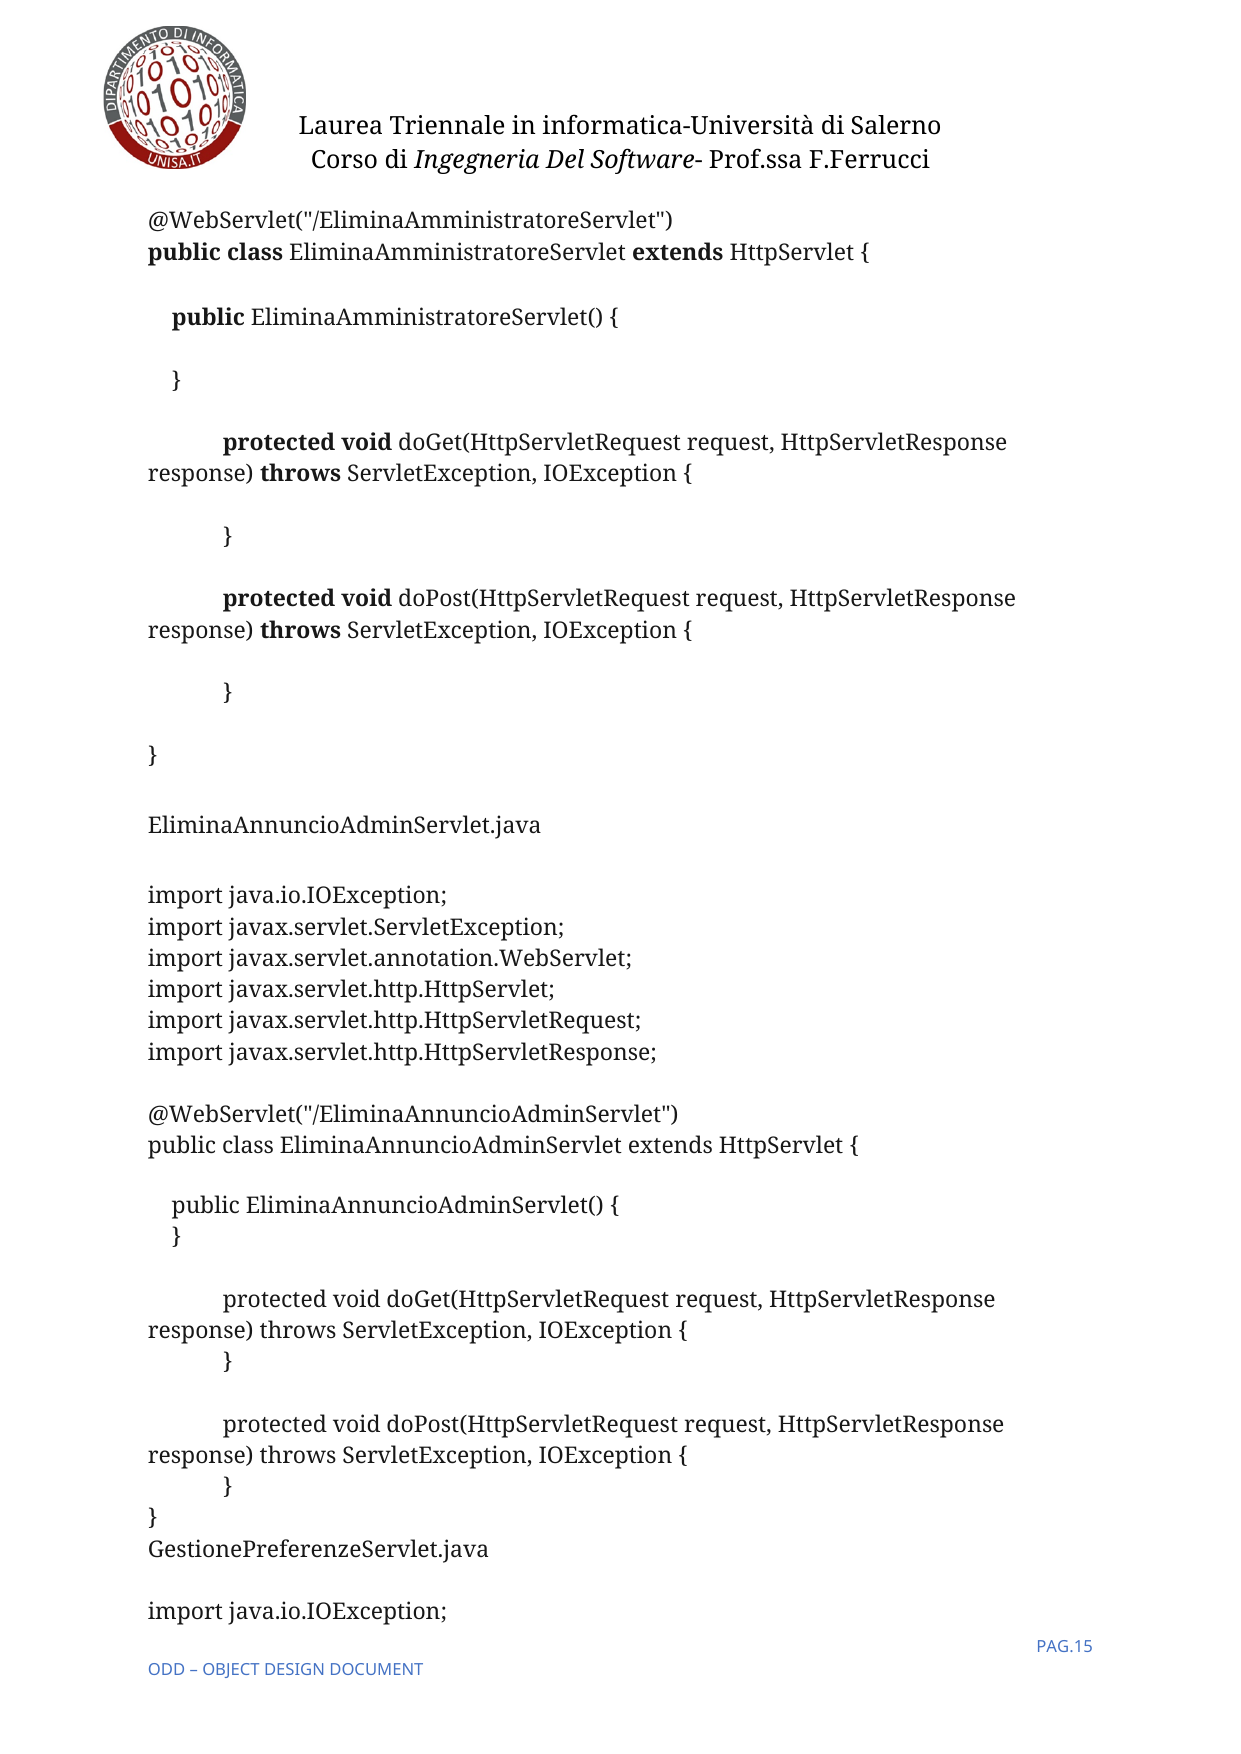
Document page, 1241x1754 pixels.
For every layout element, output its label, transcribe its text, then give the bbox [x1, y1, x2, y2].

text @WebServlet("/EliminaAnnuncioAdminServlet") [148, 1098, 1092, 1129]
text } [148, 676, 1092, 707]
text } [148, 1470, 1092, 1501]
picture [103, 26, 246, 169]
text import java.io.IOException; [148, 879, 1092, 910]
text import javax.servlet.annotation.WebServlet; [148, 942, 1092, 973]
text import java.io.IOException; [148, 1595, 1092, 1626]
text public class EliminaAnnuncioAdminServlet extends HttpServlet { [148, 1129, 1092, 1160]
text import javax.servlet.http.HttpServletResponse; [148, 1035, 1092, 1067]
text } [148, 1501, 1092, 1533]
text import javax.servlet.http.HttpServlet; [148, 973, 1092, 1004]
text public EliminaAnnuncioAdminServlet() { [148, 1189, 1092, 1220]
text } [148, 738, 1092, 770]
text GestionePreferenzeServlet.java [148, 1533, 1092, 1564]
text import javax.servlet.ServletException; [148, 910, 1092, 942]
text } [148, 520, 1092, 551]
text protected void doPost(HttpServletRequest request, HttpServletResponse response) throws ServletException, IOException { [148, 582, 1092, 645]
text public class EliminaAmministratoreServlet extends HttpServlet { [148, 236, 1092, 267]
text } [148, 1220, 1092, 1251]
text import javax.servlet.http.HttpServletRequest; [148, 1004, 1092, 1035]
text } [148, 1345, 1092, 1376]
text protected void doPost(HttpServletRequest request, HttpServletResponse response) throws ServletException, IOException { [148, 1408, 1092, 1470]
text EliminaAnnuncioAdminServlet.java [148, 809, 1092, 840]
text protected void doGet(HttpServletRequest request, HttpServletResponse response) throws ServletException, IOException { [148, 426, 1092, 488]
text protected void doGet(HttpServletRequest request, HttpServletResponse response) throws ServletException, IOException { [148, 1283, 1092, 1345]
text @WebServlet("/EliminaAmministratoreServlet") [148, 204, 1092, 236]
text } [148, 363, 1092, 395]
text public EliminaAmministratoreServlet() { [148, 301, 1092, 332]
